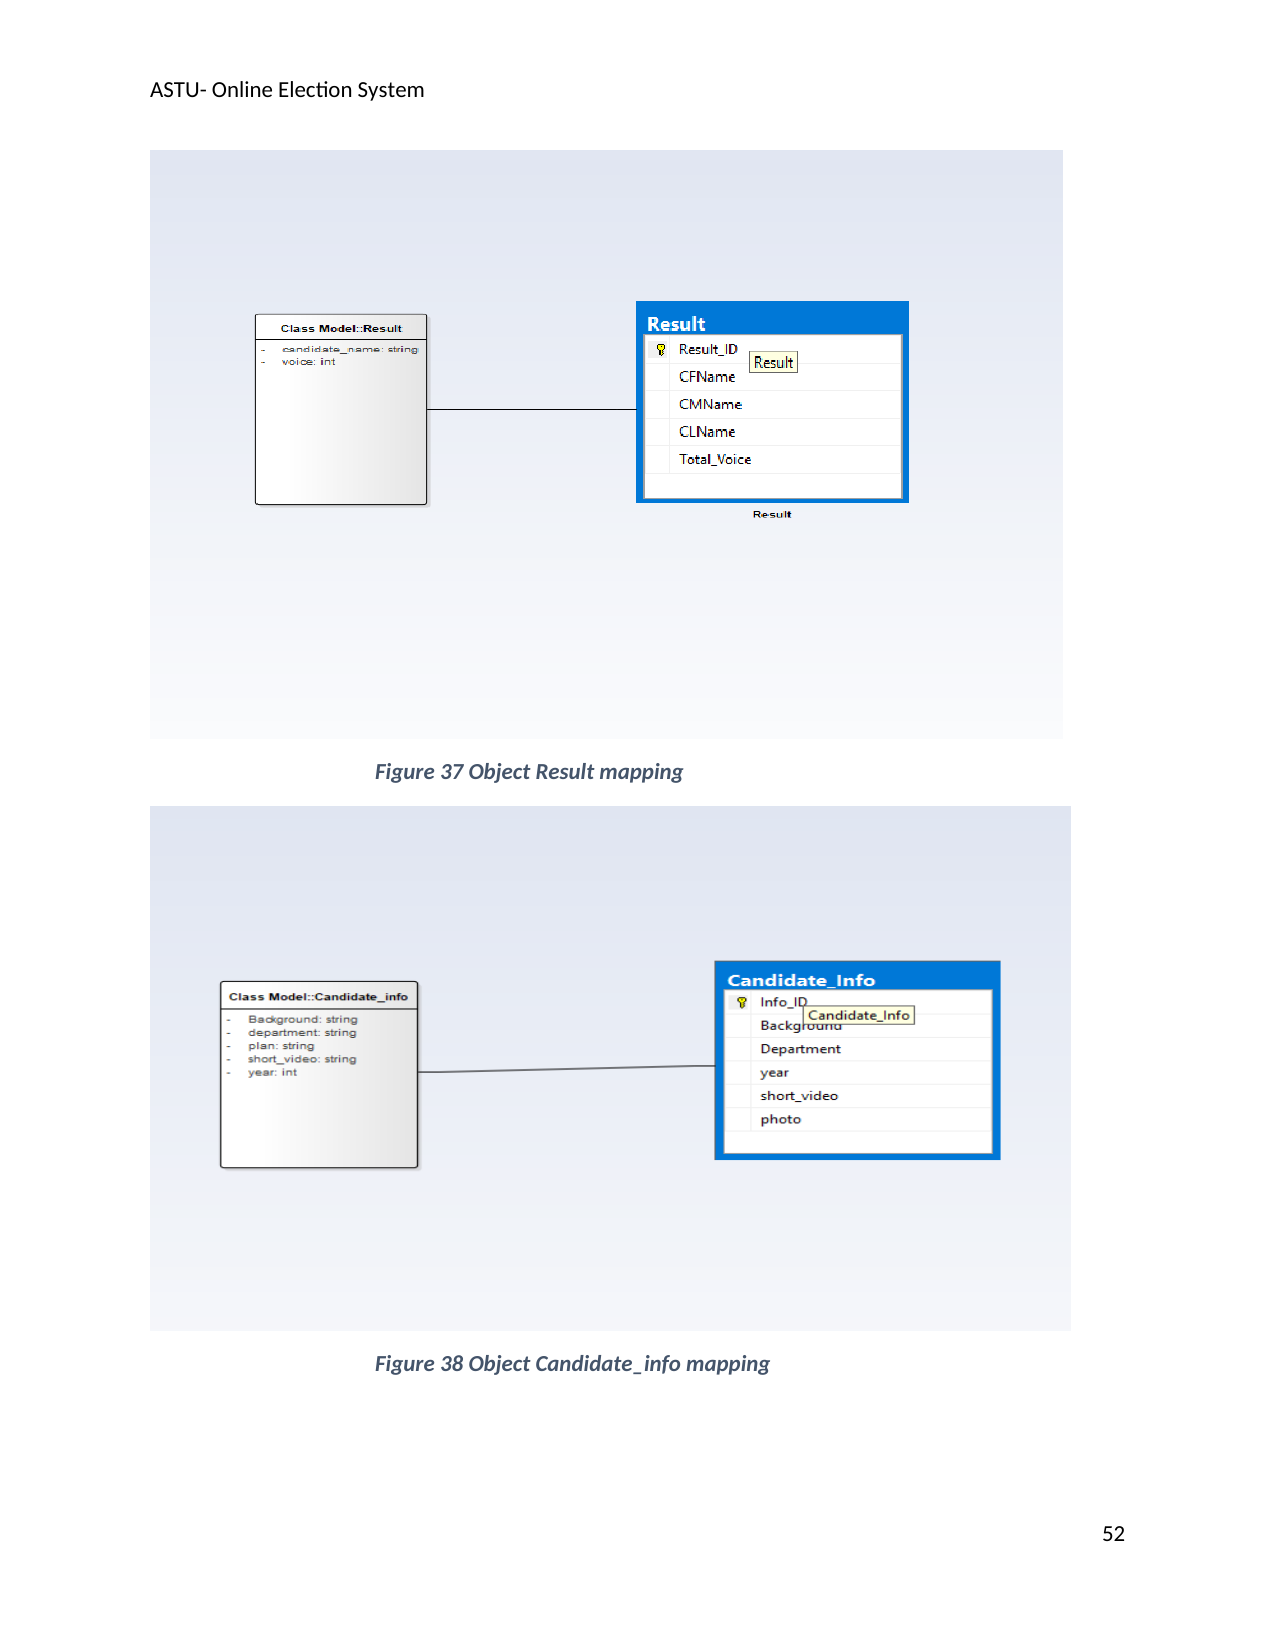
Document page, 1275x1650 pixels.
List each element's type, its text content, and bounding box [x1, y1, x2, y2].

text Figure 37 Object Result mapping [150, 757, 1125, 785]
picture [150, 806, 1071, 1331]
picture [150, 150, 1063, 739]
text Figure 38 Object Candidate_info mapping [150, 1349, 1125, 1377]
